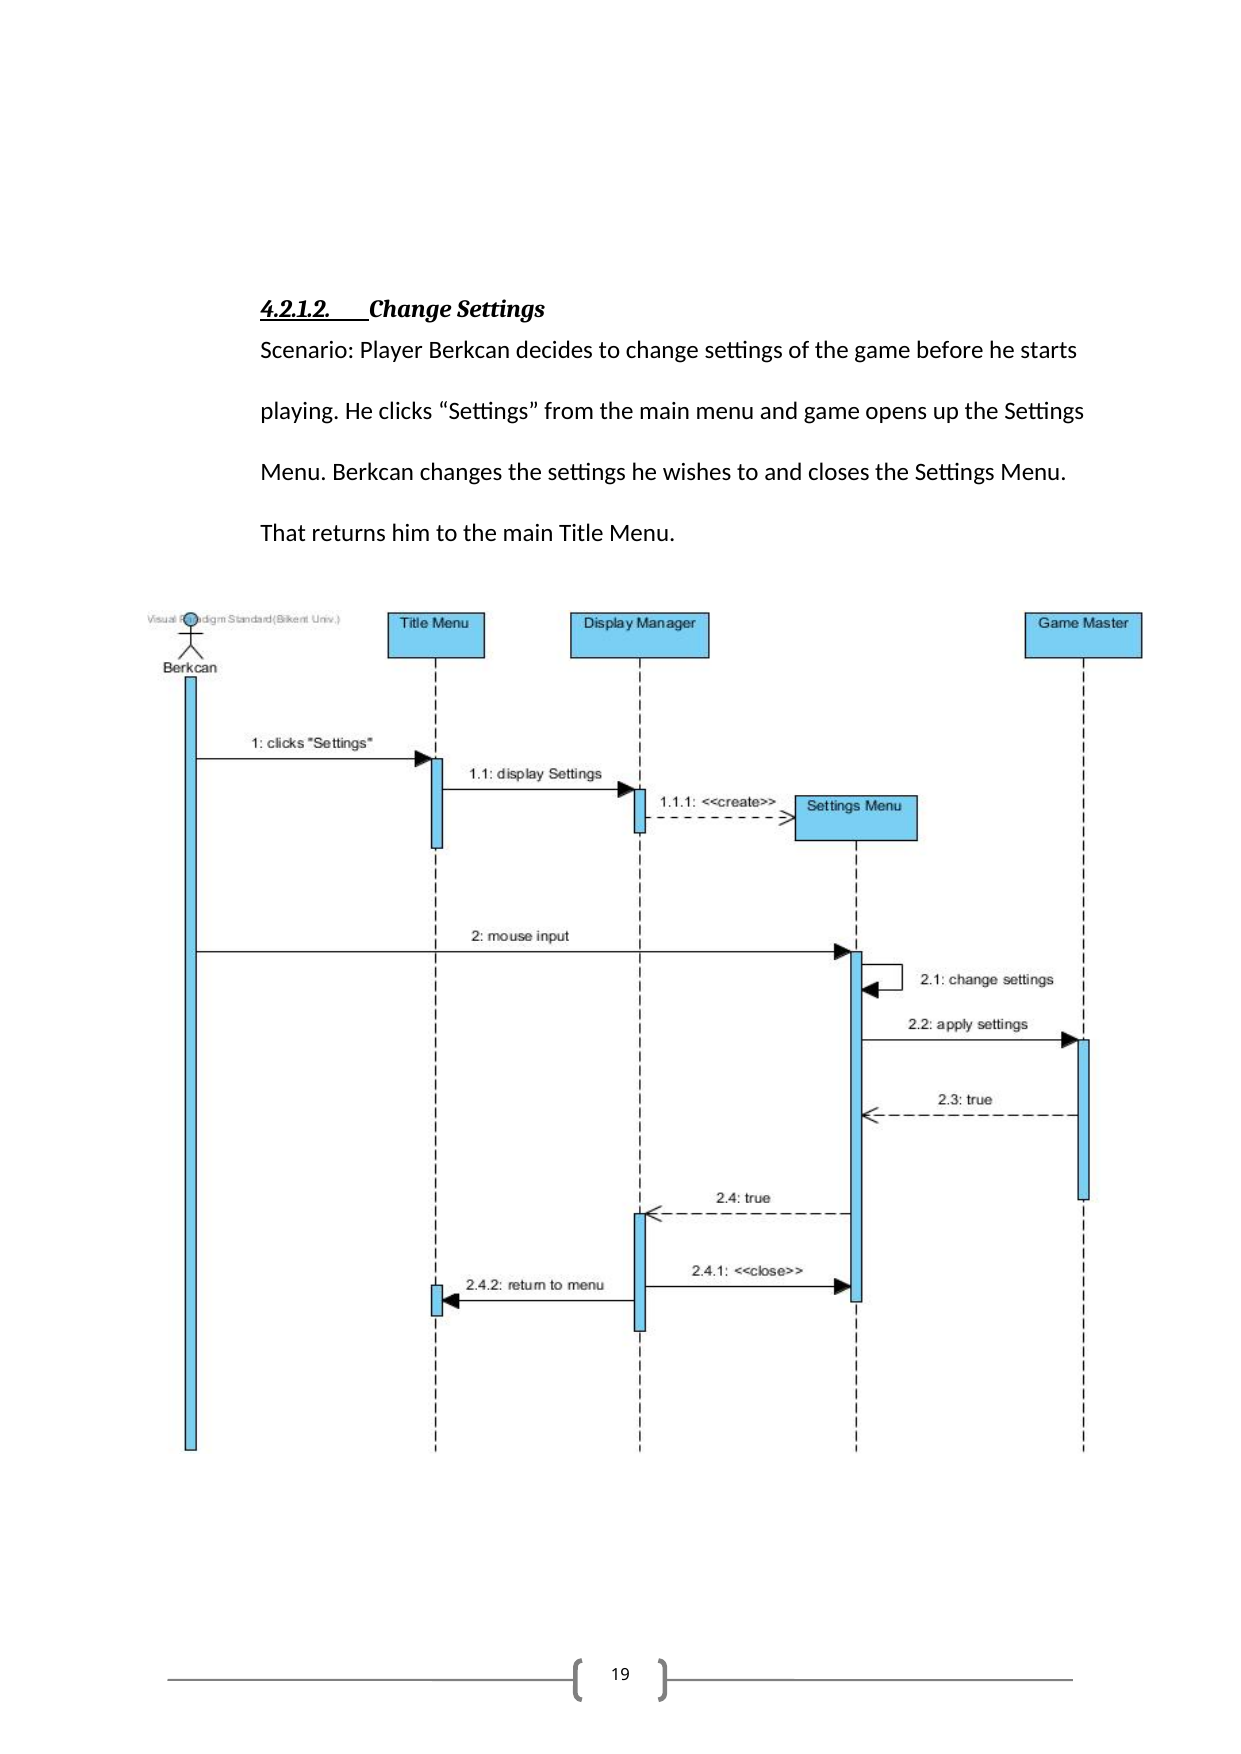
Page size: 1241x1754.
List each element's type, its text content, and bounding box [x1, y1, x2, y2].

text Scenario: Player Berkcan decides to change settings of the game before he starts playing. He clicks “Settings” from the main menu and game opens up the Settings Menu. Berkcan changes the settings he wishes to and closes the Settings Menu. That returns him to the main Title Menu. [260, 334, 1093, 548]
picture [147, 610, 1144, 1455]
subtitle Change Settings [260, 295, 1093, 323]
